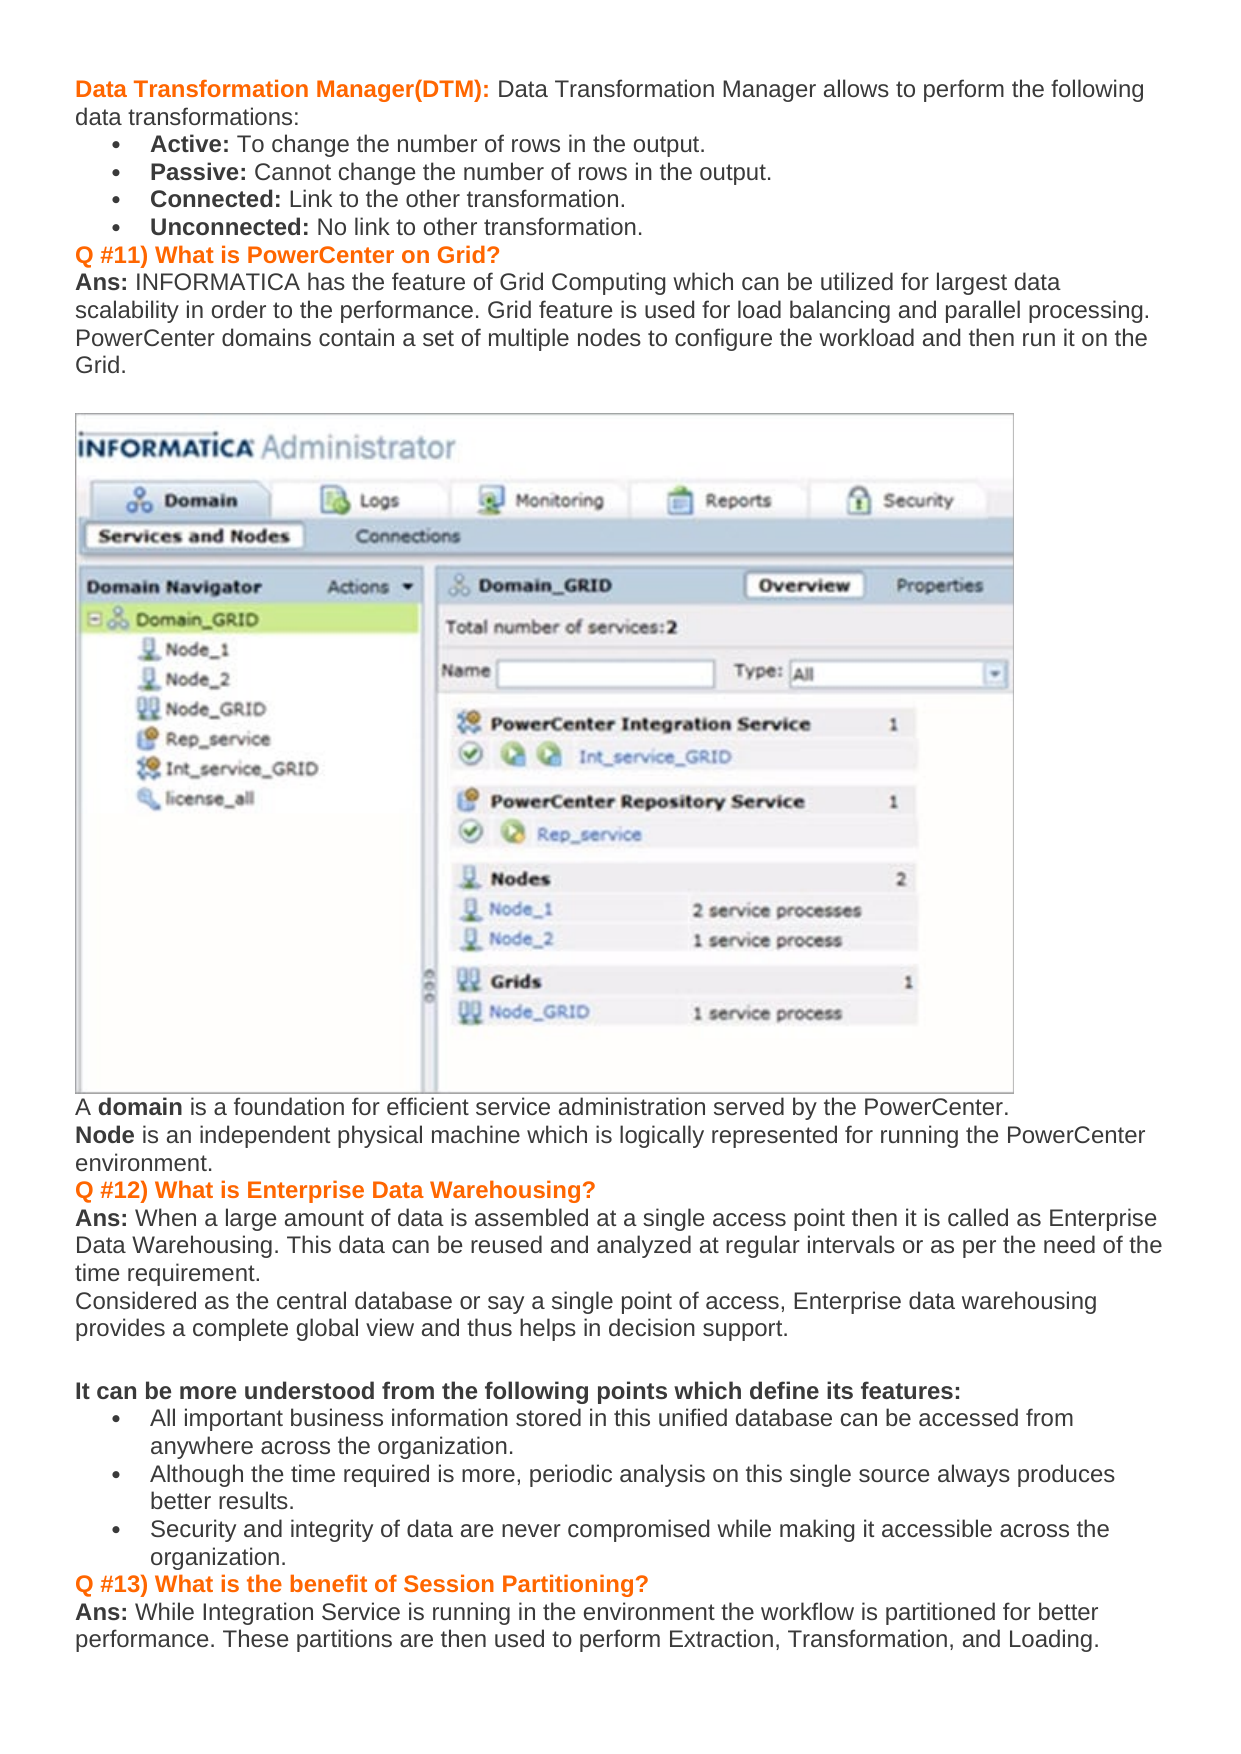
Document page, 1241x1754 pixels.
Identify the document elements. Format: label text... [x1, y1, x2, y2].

text Considered as the central database or say a single point of access, Enterprise data warehousing provides a complete global view and thus helps in decision support. [75, 1287, 1165, 1342]
list Unconnected: No link to other transformation. [112, 213, 1165, 241]
text Ans: INFORMATICA has the feature of Grid Computing which can be utilized for largest data scalability in order to the performance. Grid feature is used for load balancing and parallel processing. [75, 268, 1165, 323]
text Node is an independent physical machine which is logically represented for running the PowerCenter environment. [75, 1121, 1165, 1176]
text Q #11) What is PowerCenter on Grid? [75, 241, 1165, 268]
picture [75, 413, 1014, 1094]
list Passive: Cannot change the number of rows in the output. [112, 158, 1165, 185]
text Ans: While Integration Service is running in the environment the workflow is partitioned for better performance. These partitions are then used to perform Extraction, Transformation, and Loading. [75, 1598, 1165, 1653]
list Although the time required is more, periodic analysis on this single source always produces better results. [112, 1459, 1165, 1515]
text Q #13) What is the benefit of Session Partitioning? [75, 1570, 1165, 1598]
text Q #12) What is Enterprise Data Warehousing? [75, 1176, 1165, 1204]
text Ans: When a large amount of data is assembled at a single access point then it is called as Enterprise Data Warehousing. This data can be reused and analyzed at regular intervals or as per the need of the time requirement. [75, 1204, 1165, 1287]
text PowerCenter domains contain a set of multiple nodes to configure the workload and then run it on the Grid. [75, 323, 1165, 379]
list Active: To change the number of rows in the output. [112, 130, 1165, 158]
text It can be more understood from the following points which define its features: [75, 1377, 1165, 1404]
text Data Transformation Manager(DTM): Data Transformation Manager allows to perform the following data transformations: [75, 75, 1165, 130]
list All important business information stored in this unified database can be accessed from anywhere across the organization. [112, 1404, 1165, 1459]
list Connected: Link to the other transformation. [112, 185, 1165, 213]
text A domain is a foundation for efficient service administration served by the PowerCenter. [75, 1093, 1165, 1121]
list Security and integrity of data are never compromised while making it accessible across the organization. [112, 1515, 1165, 1570]
